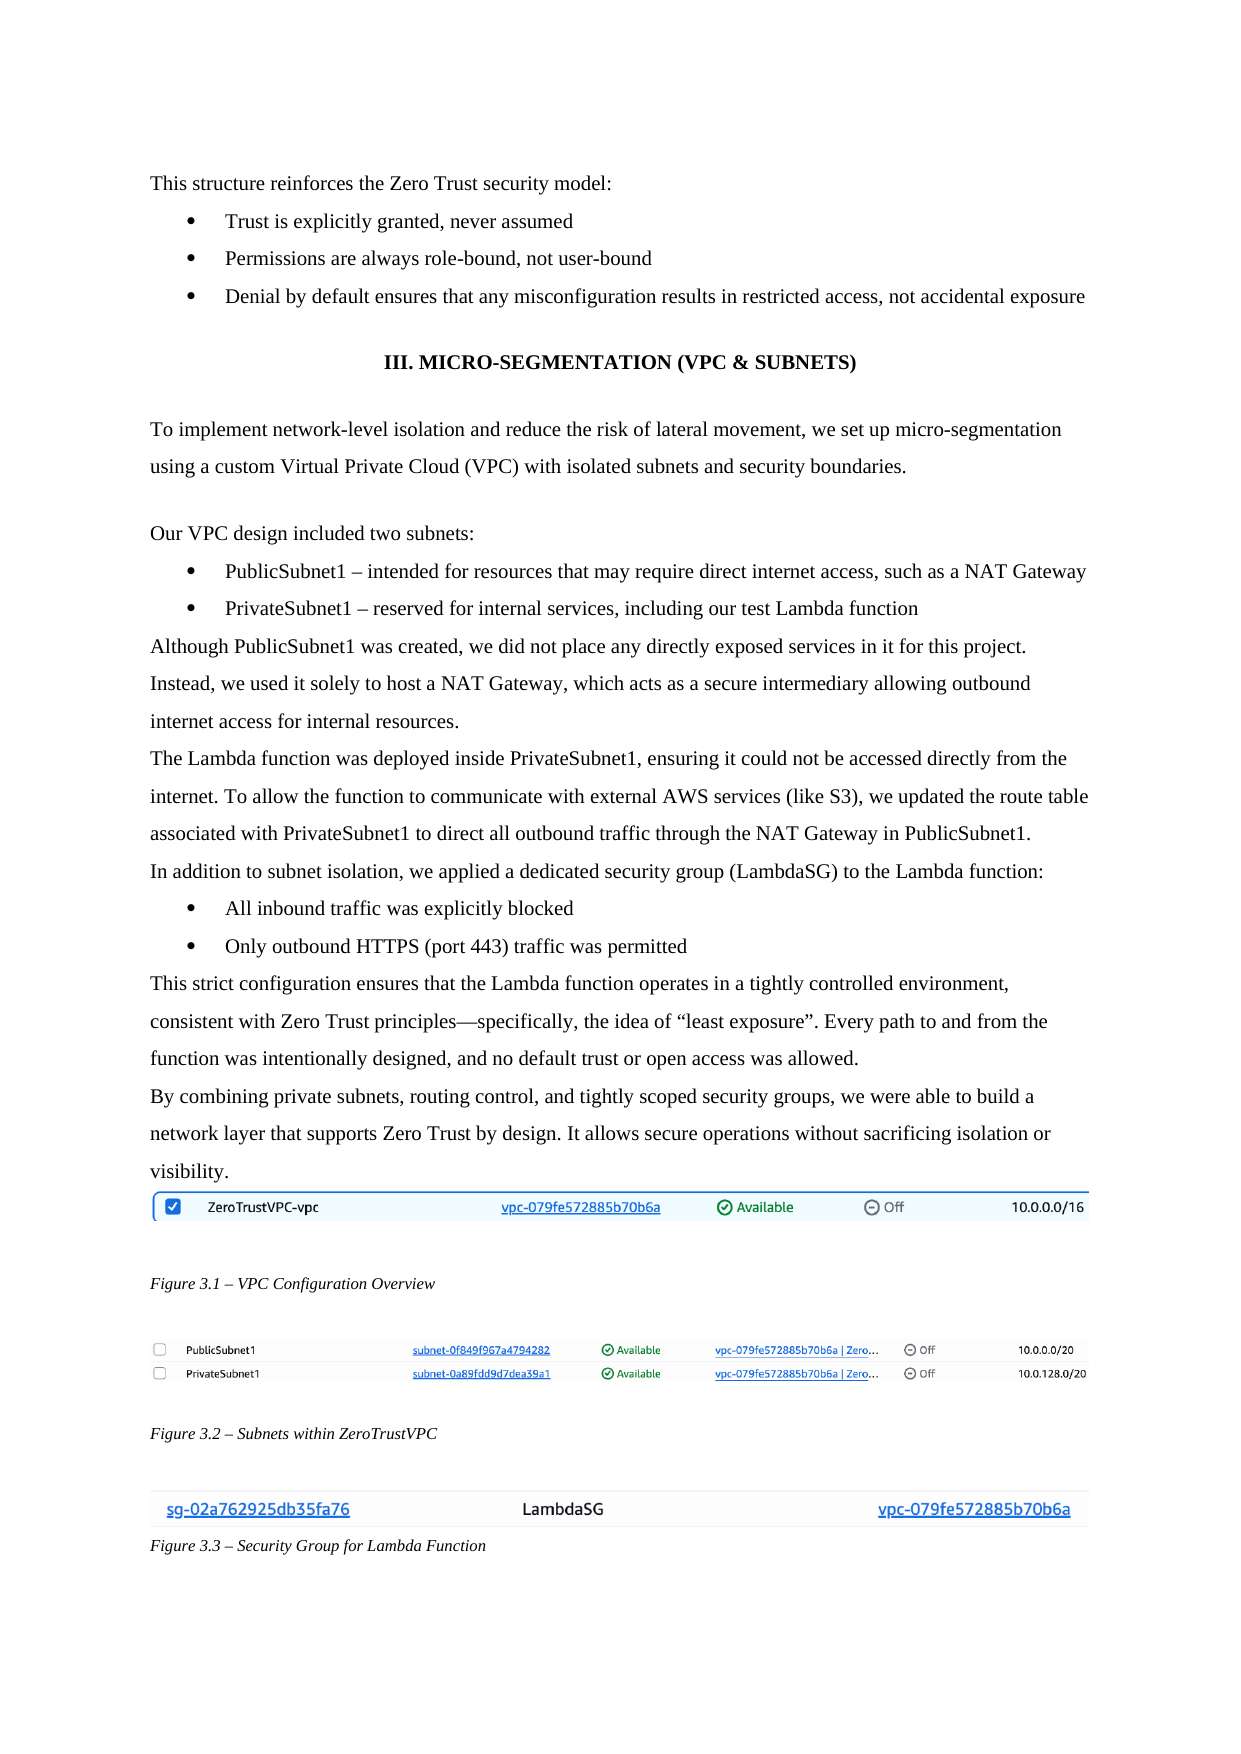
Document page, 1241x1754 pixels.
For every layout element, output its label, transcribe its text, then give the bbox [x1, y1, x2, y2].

list Denial by default ensures that any misconfiguration results in restricted access, not accidental exposure [187, 823, 1090, 860]
text Although PublicSubnet1 was created, we did not place any directly exposed services in it for this project. Instead, we used it solely to host a NAT Gateway, which acts as a secure intermediary allowing outbound internet access for internal resources. [150, 1173, 1090, 1285]
list All inbound traffic was explicitly blocked [187, 1435, 1090, 1473]
text This structure reinforces the Zero Trust security model: [150, 710, 1090, 748]
picture [150, 164, 953, 586]
text III. MICRO-SEGMENTATION (VPC & SUBNETS) [150, 889, 1090, 927]
list PrivateSubnet1 – reserved for internal services, including our test Lambda function [187, 1135, 1090, 1173]
list Permissions are always role-bound, not user-bound [187, 785, 1090, 823]
text Our VPC design included two subnets: [150, 1060, 1090, 1098]
list Only outbound HTTPS (port 443) traffic was permitted [187, 1473, 1090, 1510]
text To implement network-level isolation and reduce the risk of lateral movement, we set up micro-segmentation using a custom Virtual Private Cloud (VPC) with isolated subnets and security boundaries. [150, 956, 1090, 1031]
list Trust is explicitly granted, never assumed [187, 748, 1090, 785]
text In addition to subnet isolation, we applied a dedicated security group (LambdaSG) to the Lambda function: [150, 1398, 1090, 1435]
list PublicSubnet1 – intended for resources that may require direct internet access, such as a NAT Gateway [187, 1098, 1090, 1135]
text Figure 2.3: Permissions Attached to Tester User [150, 644, 1090, 681]
text The Lambda function was deployed inside PrivateSubnet1, ensuring it could not be accessed directly from the internet. To allow the function to communicate with external AWS services (like S3), we updated the route table associated with PrivateSubnet1 to direct all outbound traffic through the NAT Gateway in PublicSubnet1. [150, 1285, 1090, 1398]
